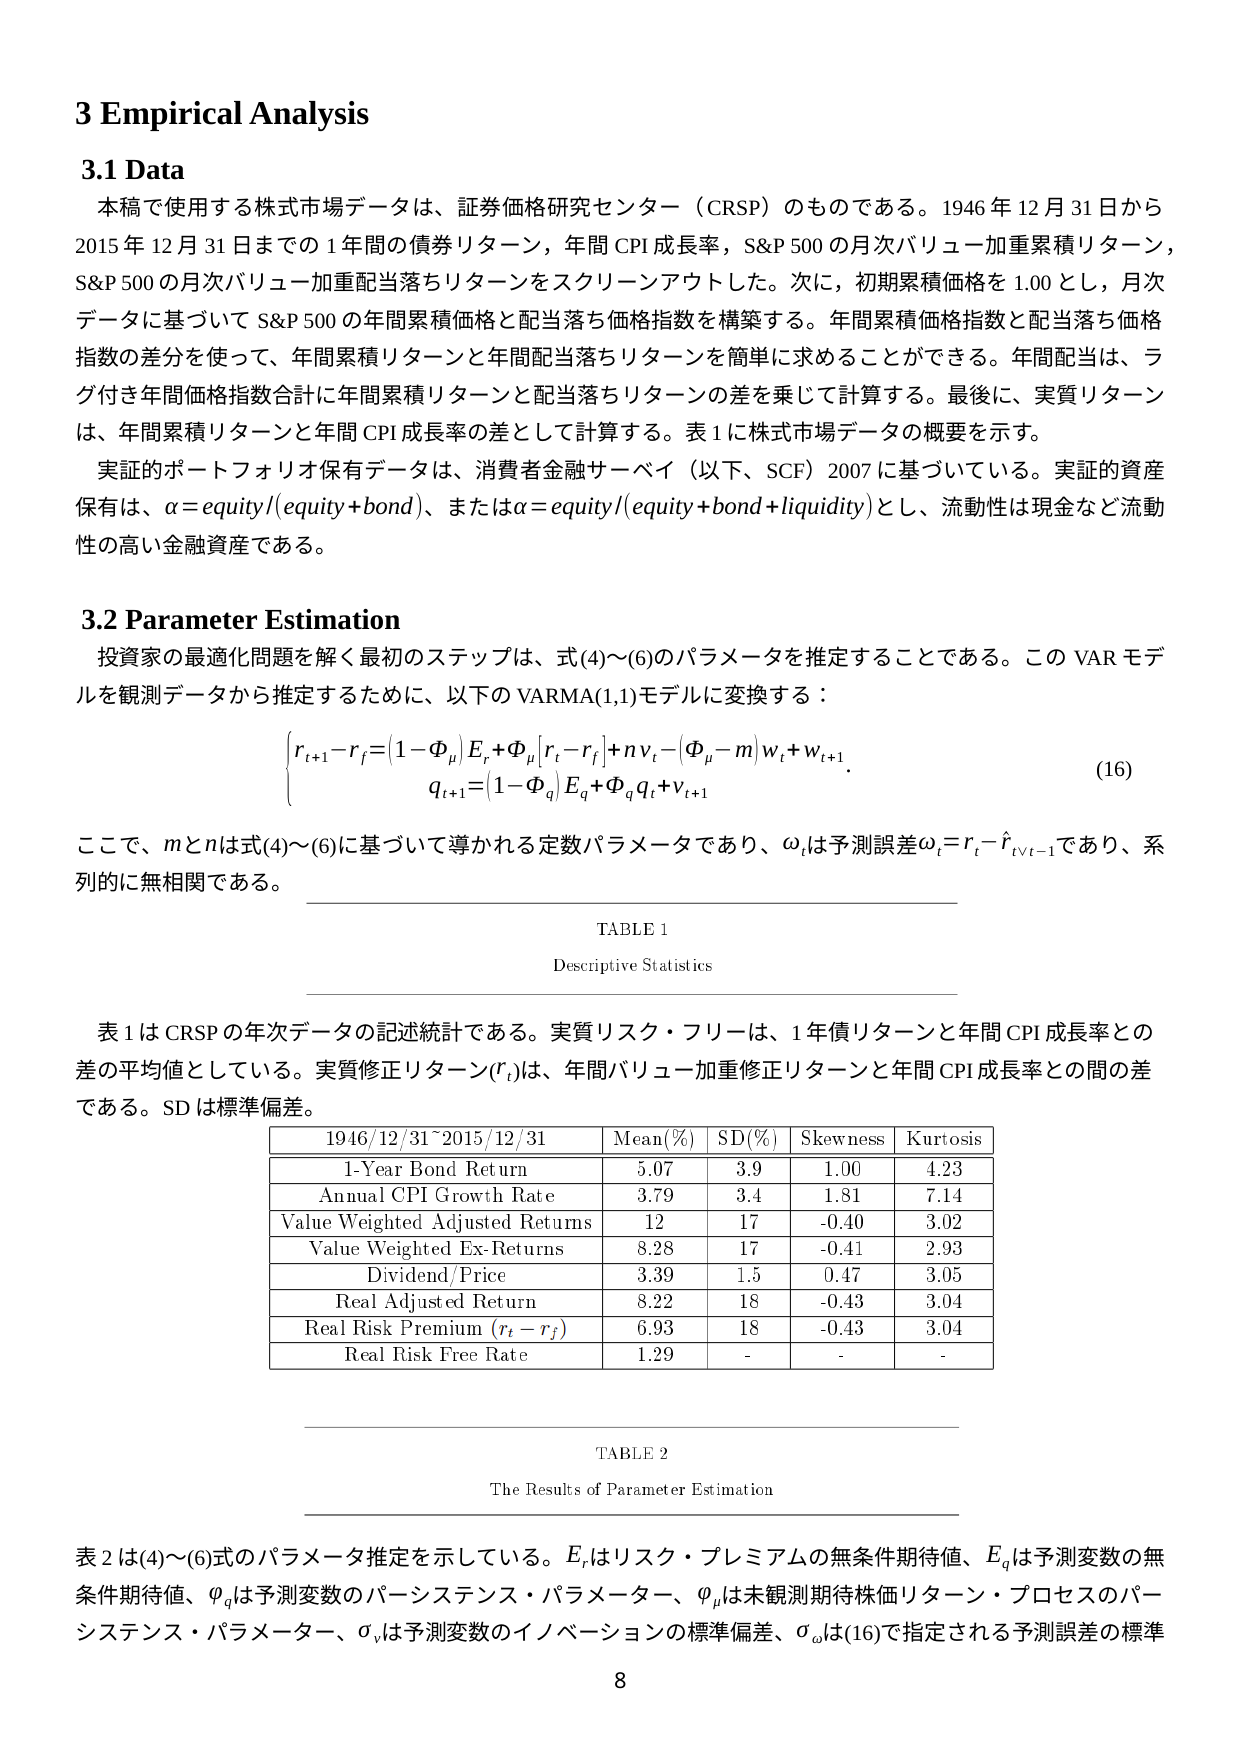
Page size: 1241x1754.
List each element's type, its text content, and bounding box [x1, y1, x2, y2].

subtitle Parameter Estimation [75, 600, 1165, 637]
subtitle Empirical Analysis [75, 75, 1165, 150]
picture [302, 1425, 960, 1517]
picture [302, 900, 960, 998]
picture [267, 1125, 995, 1371]
text ここで、とは式(4)～(6)に基づいて導かれる定数パラメータであり、は予測誤差であり、系列的に無相関である。 [75, 825, 1165, 900]
text 表1はCRSPの年次データの記述統計である。実質リスク・フリーは、1年債リターンと年間CPI成長率との差の平均値としている。実質修正リターン()は、年間バリュー加重修正リターンと年間CPI成長率との間の差である。SDは標準偏差。 [75, 1012, 1165, 1125]
text 実証的ポートフォリオ保有データは、消費者金融サーベイ（以下、SCF）2007に基づいている。実証的資産保有は、、またはとし、流動性は現金など流動性の高い金融資産である。 [75, 450, 1165, 562]
table_header [75, 713, 1064, 825]
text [75, 1537, 1165, 1650]
text 本稿で使用する株式市場データは、証券価格研究センター（CRSP）のものである。1946年12月31日から2015年12月31日までの1年間の債券リターン，年間CPI成長率，S&P 500の月次バリュー加重累積リターン，S&P 500の月次バリュー加重配当落ちリターンをスクリーンアウトした。次に，初期累積価格を1.00とし，月次データに基づいてS&P 500の年間累積価格と配当落ち価格指数を構築する。年間累積価格指数と配当落ち価格指数の差分を使って、年間累積リターンと年間配当落ちリターンを簡単に求めることができる。年間配当は、ラグ付き年間価格指数合計に年間累積リターンと配当落ちリターンの差を乗じて計算する。最後に、実質リターンは、年間累積リターンと年間CPI成長率の差として計算する。表1に株式市場データの概要を示す。 [75, 187, 1165, 450]
subtitle Data [75, 150, 1165, 187]
text 投資家の最適化問題を解く最初のステップは、式(4)～(6)のパラメータを推定することである。このVARモデルを観測データから推定するために、以下のVARMA(1,1)モデルに変換する： [75, 637, 1165, 712]
